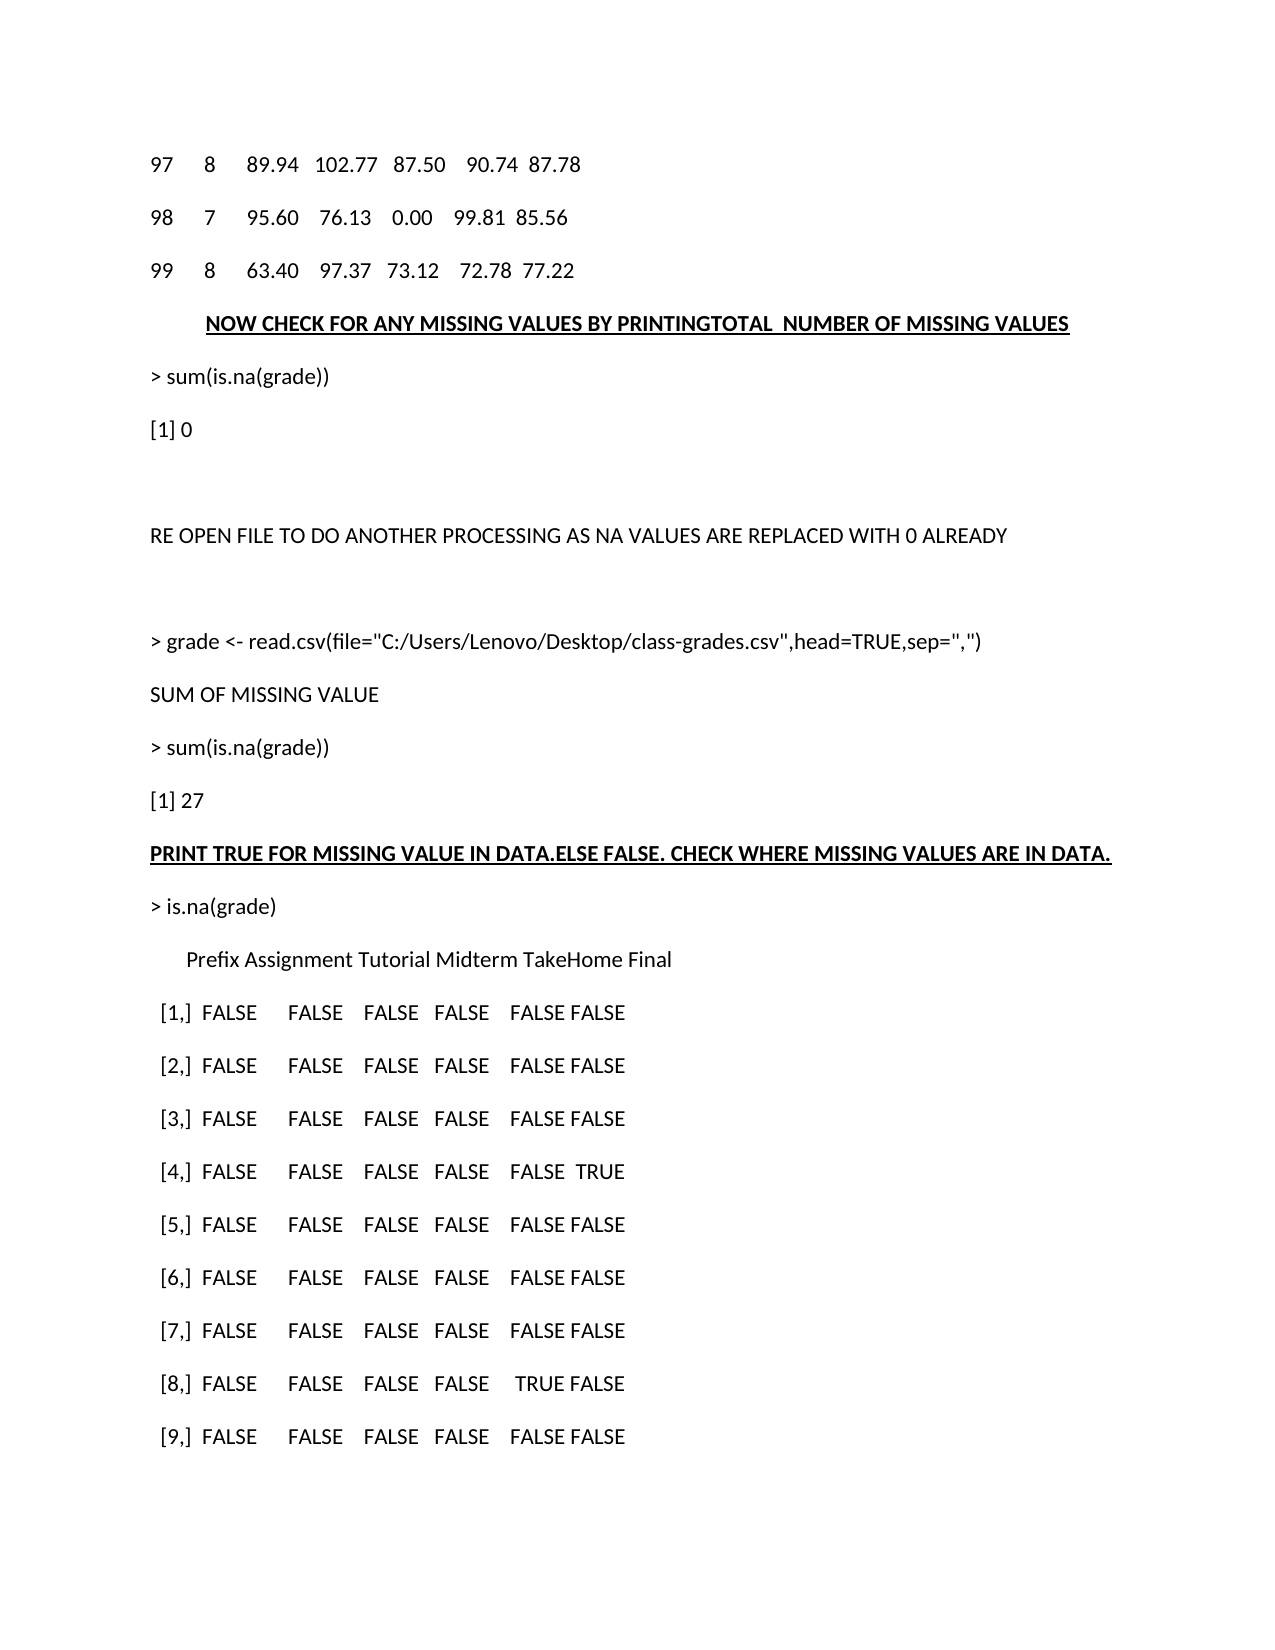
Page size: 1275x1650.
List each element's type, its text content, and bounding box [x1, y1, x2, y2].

text 98 7 95.60 76.13 0.00 99.81 85.56 [150, 203, 1125, 231]
text [8,] FALSE FALSE FALSE FALSE TRUE FALSE [150, 1369, 1125, 1397]
text SUM OF MISSING VALUE [150, 680, 1125, 708]
text [5,] FALSE FALSE FALSE FALSE FALSE FALSE [150, 1210, 1125, 1238]
text [6,] FALSE FALSE FALSE FALSE FALSE FALSE [150, 1263, 1125, 1291]
text RE OPEN FILE TO DO ANOTHER PROCESSING AS NA VALUES ARE REPLACED WITH 0 ALREADY [150, 521, 1125, 549]
text 97 8 89.94 102.77 87.50 90.74 87.78 [150, 150, 1125, 178]
text [7,] FALSE FALSE FALSE FALSE FALSE FALSE [150, 1316, 1125, 1344]
text > sum(is.na(grade)) [150, 733, 1125, 761]
text [2,] FALSE FALSE FALSE FALSE FALSE FALSE [150, 1051, 1125, 1079]
text [4,] FALSE FALSE FALSE FALSE FALSE TRUE [150, 1157, 1125, 1185]
text PRINT TRUE FOR MISSING VALUE IN DATA.ELSE FALSE. CHECK WHERE MISSING VALUES ARE IN DATA. [150, 839, 1125, 867]
text > is.na(grade) [150, 892, 1125, 920]
text [1,] FALSE FALSE FALSE FALSE FALSE FALSE [150, 998, 1125, 1026]
text Prefix Assignment Tutorial Midterm TakeHome Final [150, 945, 1125, 973]
text 99 8 63.40 97.37 73.12 72.78 77.22 [150, 256, 1125, 284]
text > sum(is.na(grade)) [150, 362, 1125, 390]
text [9,] FALSE FALSE FALSE FALSE FALSE FALSE [150, 1422, 1125, 1451]
text [3,] FALSE FALSE FALSE FALSE FALSE FALSE [150, 1104, 1125, 1132]
text NOW CHECK FOR ANY MISSING VALUES BY PRINTINGTOTAL NUMBER OF MISSING VALUES [150, 309, 1125, 337]
text [1] 27 [150, 786, 1125, 814]
text > grade <- read.csv(file="C:/Users/Lenovo/Desktop/class-grades.csv",head=TRUE,sep=",") [150, 627, 1125, 655]
text [1] 0 [150, 415, 1125, 443]
